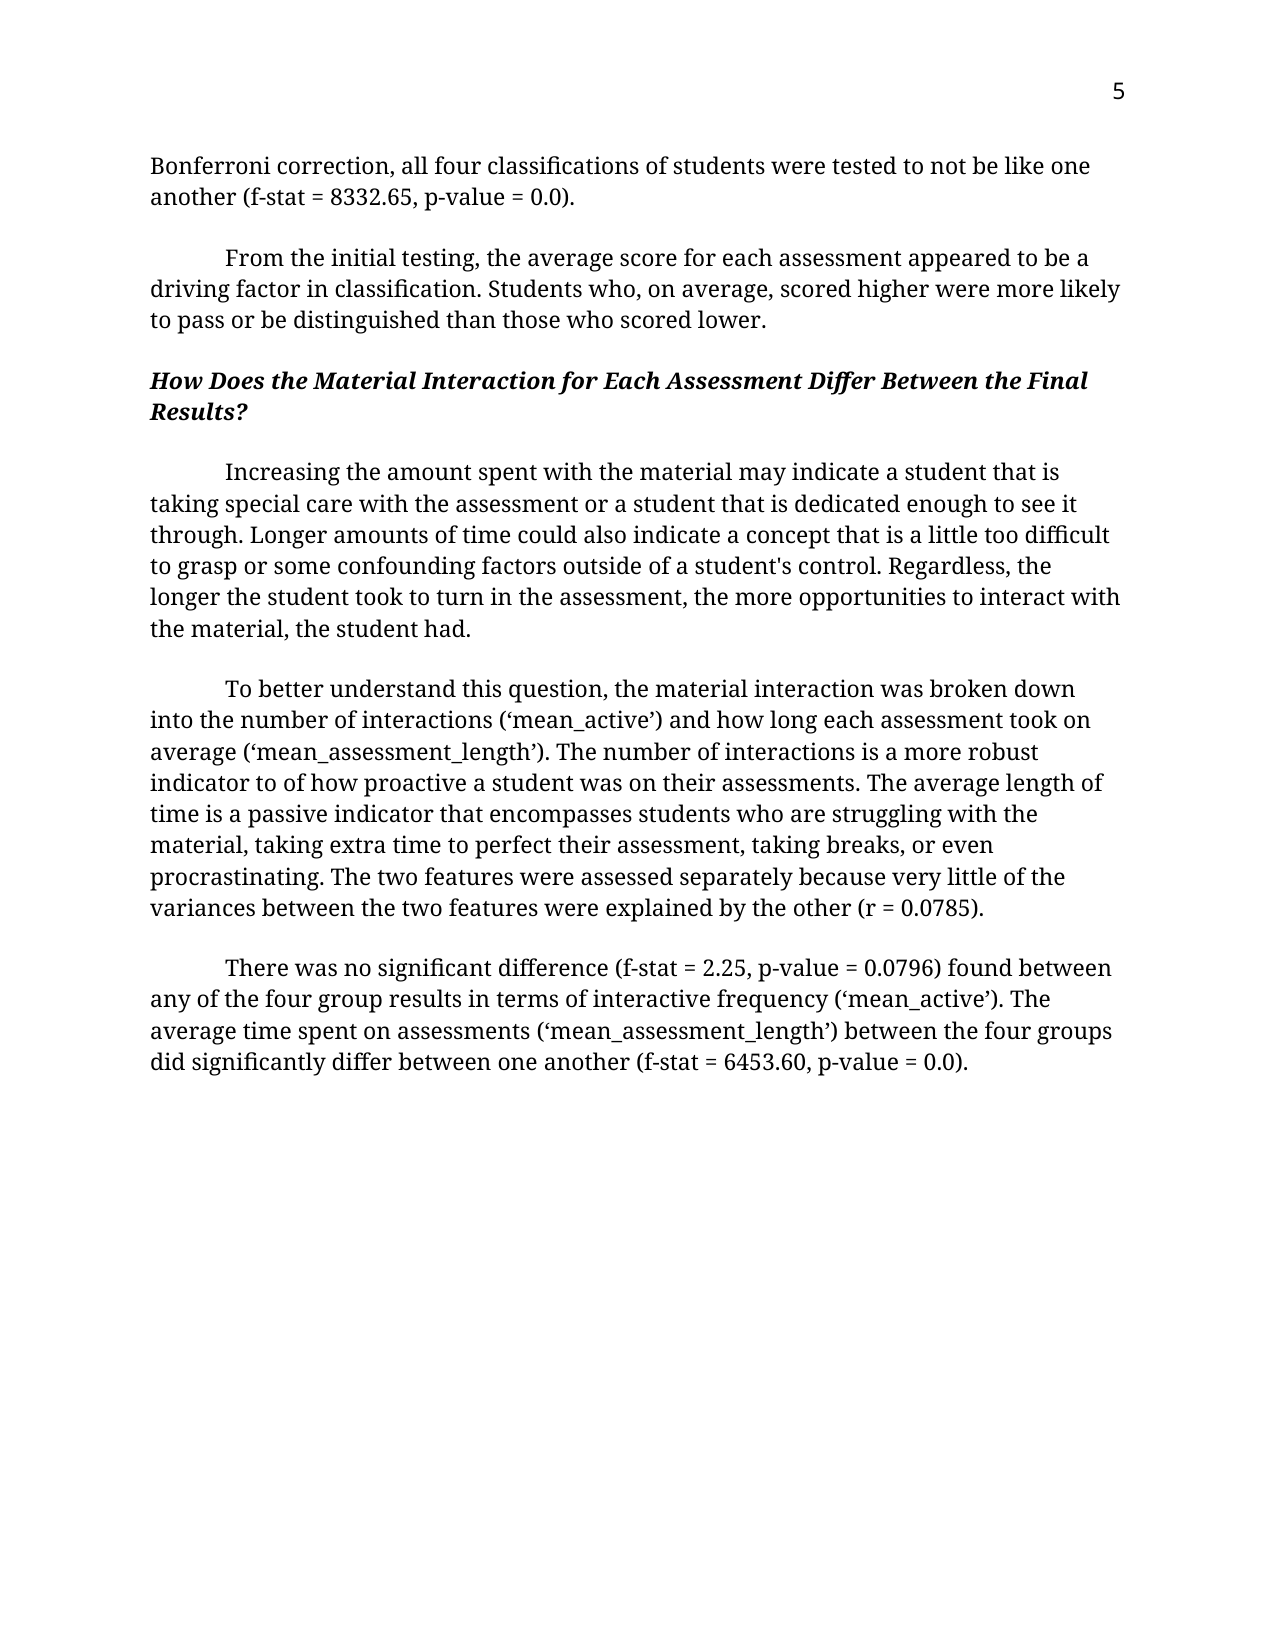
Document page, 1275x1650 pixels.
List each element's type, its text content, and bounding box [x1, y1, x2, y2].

text There was no significant difference (f-stat = 2.25, p-value = 0.0796) found between any of the four group results in terms of interactive frequency (‘mean_active’). The average time spent on assessments (‘mean_assessment_length’) between the four groups did significantly differ between one another (f-stat = 6453.60, p-value = 0.0). [150, 952, 1125, 1077]
text From the initial testing, the average score for each assessment appeared to be a driving factor in classification. Students who, on average, scored higher were more likely to pass or be distinguished than those who scored lower. [150, 242, 1125, 335]
text To better understand this question, the material interaction was broken down into the number of interactions (‘mean_active’) and how long each assessment took on average (‘mean_assessment_length’). The number of interactions is a more robust indicator to of how proactive a student was on their assessments. The average length of time is a passive indicator that encompasses students who are struggling with the material, taking extra time to perfect their assessment, taking breaks, or even procrastinating. The two features were assessed separately because very little of the variances between the two features were explained by the other (r = 0.0785). [150, 673, 1125, 923]
text How Does the Material Interaction for Each Assessment Differ Between the Final Results? [150, 364, 1125, 427]
text Increasing the amount spent with the material may indicate a student that is taking special care with the assessment or a student that is dedicated enough to see it through. Longer amounts of time could also indicate a concept that is a little too difficult to grasp or some confounding factors outside of a student's control. Regardless, the longer the student took to turn in the assessment, the more opportunities to interact with the material, the student had. [150, 456, 1125, 644]
